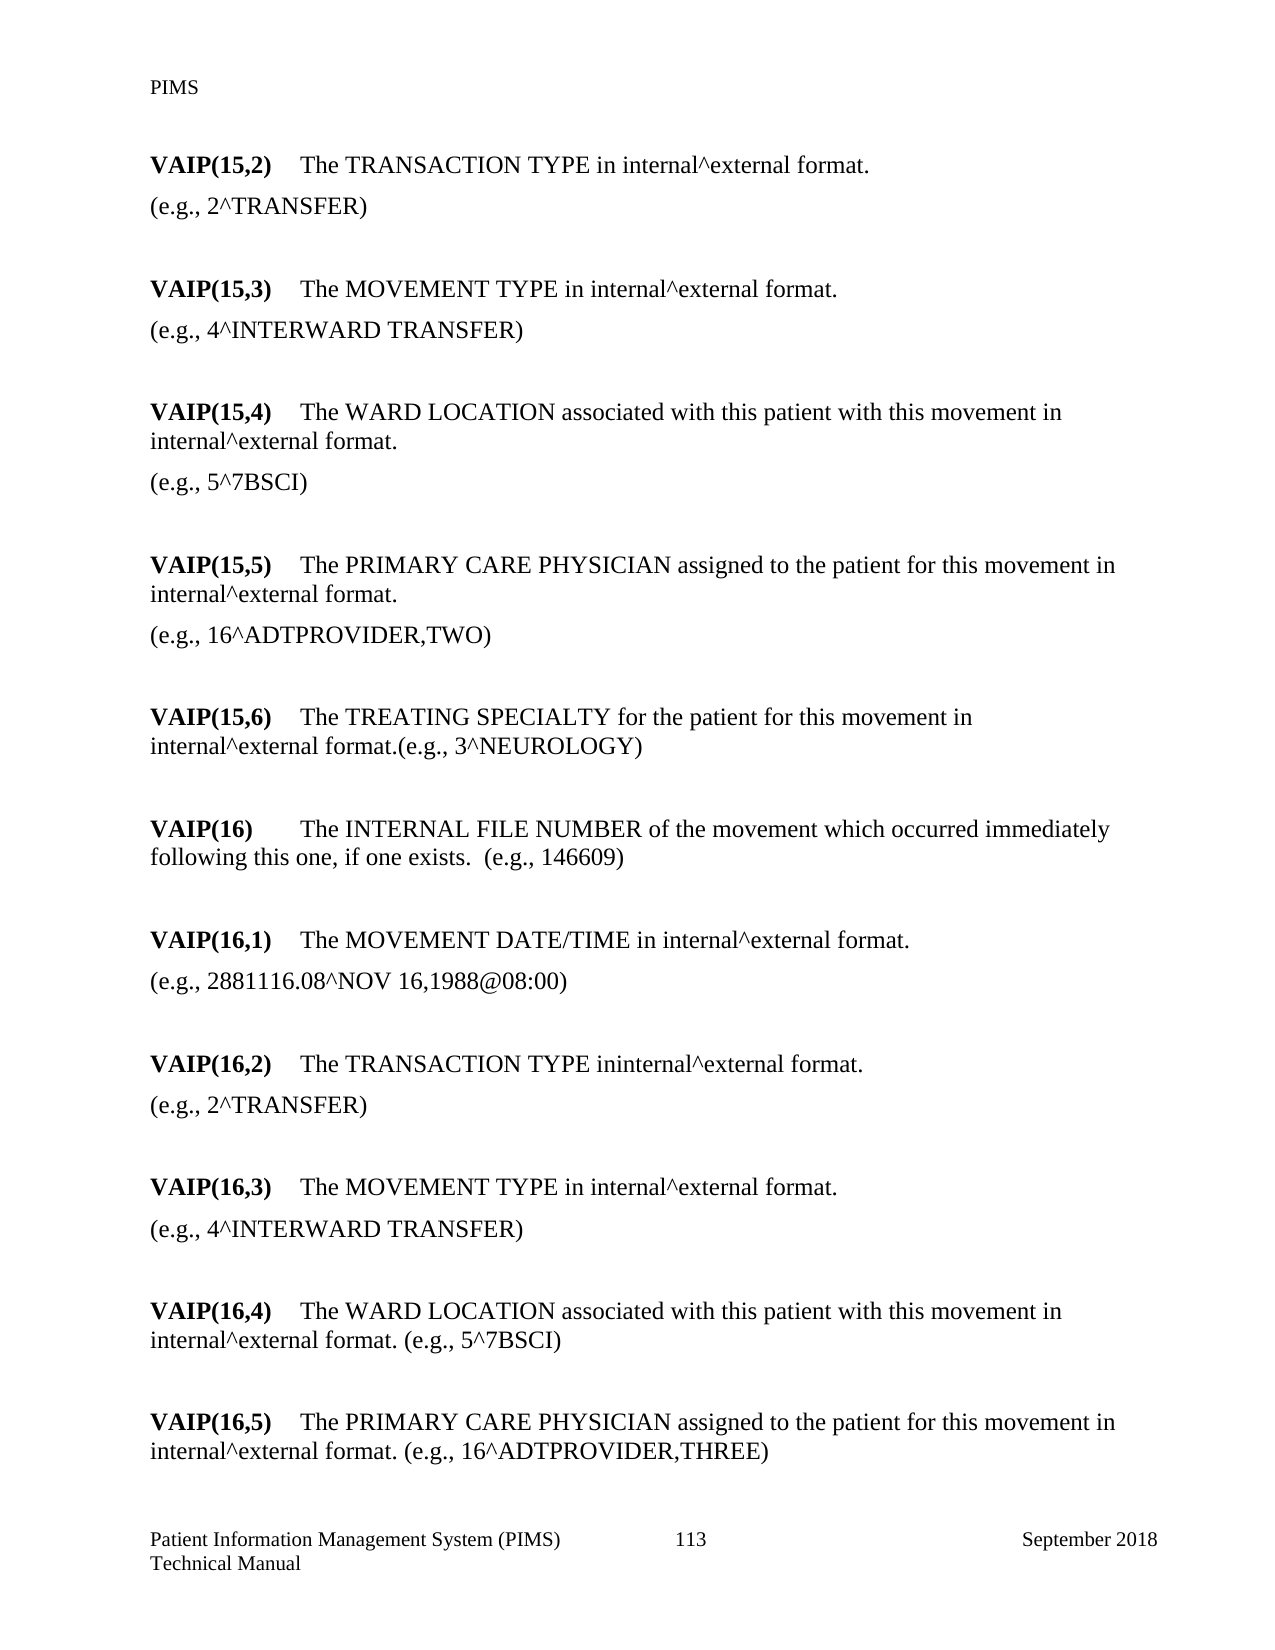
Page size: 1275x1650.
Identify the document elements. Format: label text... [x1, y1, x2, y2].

text VAIP(16,1) The MOVEMENT DATE/TIME in internal^external format. [150, 925, 1125, 954]
text VAIP(16,5) The PRIMARY CARE PHYSICIAN assigned to the patient for this movement in internal^external format. (e.g., 16^ADTPROVIDER,THREE) [150, 1407, 1125, 1465]
text VAIP(16,3) The MOVEMENT TYPE in internal^external format. [150, 1172, 1125, 1201]
text VAIP(16,2) The TRANSACTION TYPE ininternal^external format. [150, 1049, 1125, 1077]
text (e.g., 4^INTERWARD TRANSFER) [150, 1214, 1125, 1242]
text (e.g., 4^INTERWARD TRANSFER) [150, 315, 1125, 344]
text (e.g., 5^7BSCI) [150, 467, 1125, 496]
text VAIP(15,3) The MOVEMENT TYPE in internal^external format. [150, 274, 1125, 302]
text (e.g., 16^ADTPROVIDER,TWO) [150, 620, 1125, 649]
text VAIP(15,2) The TRANSACTION TYPE in internal^external format. [150, 150, 1125, 179]
text (e.g., 2^TRANSFER) [150, 191, 1125, 220]
text VAIP(16,4) The WARD LOCATION associated with this patient with this movement in internal^external format. (e.g., 5^7BSCI) [150, 1296, 1125, 1354]
text (e.g., 2881116.08^NOV 16,1988@08:00) [150, 966, 1125, 995]
text VAIP(15,5) The PRIMARY CARE PHYSICIAN assigned to the patient for this movement in internal^external format. [150, 550, 1125, 607]
text VAIP(15,4) The WARD LOCATION associated with this patient with this movement in internal^external format. [150, 397, 1125, 455]
text (e.g., 2^TRANSFER) [150, 1090, 1125, 1119]
text VAIP(16) The INTERNAL FILE NUMBER of the movement which occurred immediately following this one, if one exists. (e.g., 146609) [150, 814, 1125, 871]
text VAIP(15,6) The TREATING SPECIALTY for the patient for this movement in internal^external format.(e.g., 3^NEUROLOGY) [150, 702, 1125, 760]
